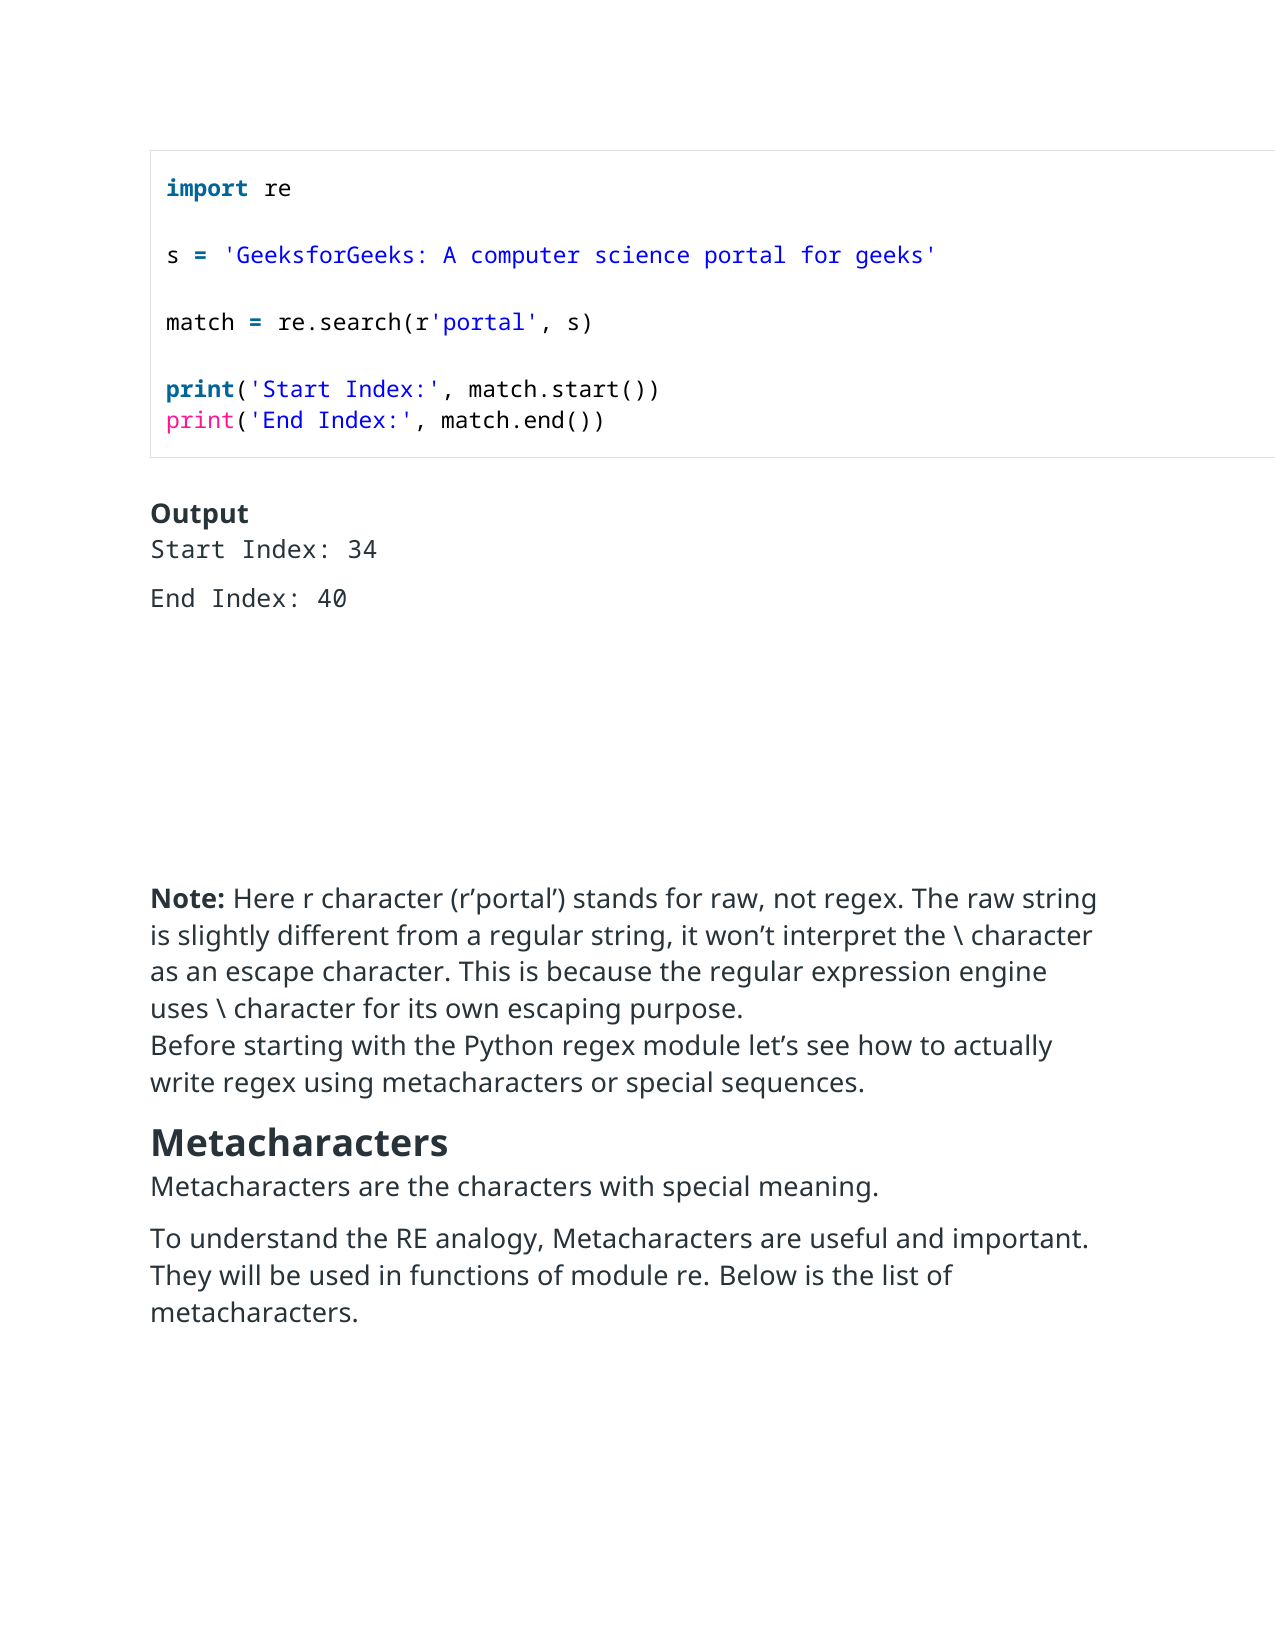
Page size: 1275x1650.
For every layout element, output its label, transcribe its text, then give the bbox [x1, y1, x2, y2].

text Metacharacters [150, 1116, 1125, 1167]
text Start Index: 34 [150, 531, 1125, 565]
text Note: Here r character (r’portal’) stands for raw, not regex. The raw string is slightly different from a regular string, it won’t interpret the \ character as an escape character. This is because the regular expression engine uses \ character for its own escaping purpose. [150, 879, 1125, 1027]
text Output [150, 458, 1125, 531]
table_header import re s = 'GeeksforGeeks: A computer science portal for geeks' match = re.search(r'portal', s) print('Start Index:', match.start()) print('End Index:', match.end()) [151, 151, 1275, 457]
text Metacharacters are the characters with special meaning. [150, 1167, 1125, 1204]
text To understand the RE analogy, Metacharacters are useful and important. They will be used in functions of module re. Below is the list of metacharacters. [150, 1219, 1125, 1330]
text Before starting with the Python regex module let’s see how to actually write regex using metacharacters or special sequences. [150, 1027, 1125, 1100]
text End Index: 40 [150, 581, 1125, 615]
